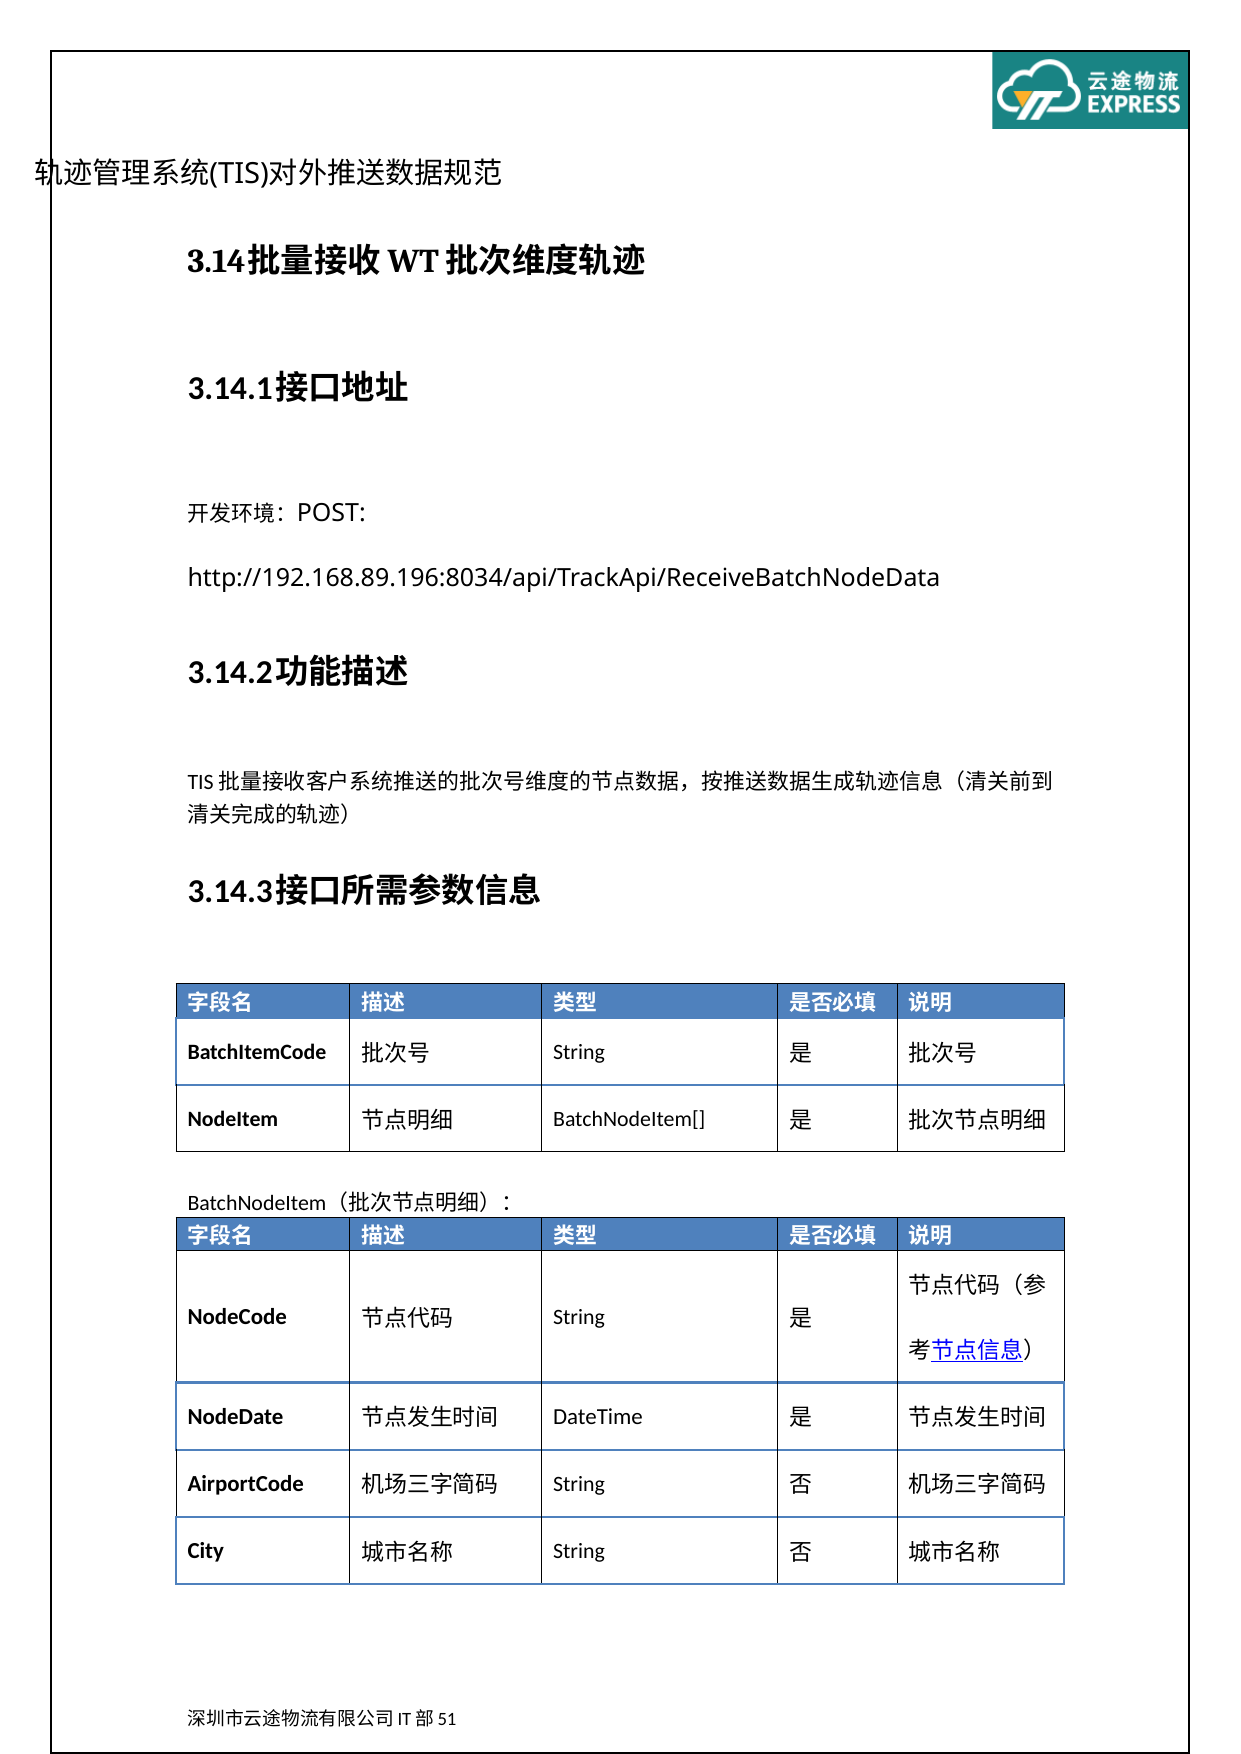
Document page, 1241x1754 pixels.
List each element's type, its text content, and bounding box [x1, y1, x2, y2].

table_cell 是 [778, 1019, 897, 1084]
table_cell 批次号 [898, 1019, 1063, 1084]
table_cell DateTime [542, 1384, 777, 1448]
subtitle 接口所需参数信息 [187, 856, 1053, 921]
table_cell BatchItemCode [177, 1019, 349, 1084]
table_cell String [542, 1251, 777, 1381]
table_cell 节点发生时间 [350, 1384, 541, 1448]
table_header 是否必填 [778, 1218, 897, 1250]
table_cell 机场三字简码 [898, 1451, 1064, 1516]
table_header 类型 [542, 1218, 777, 1250]
table_cell City [177, 1518, 349, 1583]
table_header 描述 [350, 1218, 541, 1250]
table_cell 是 [778, 1251, 897, 1381]
table_cell 否 [778, 1451, 897, 1516]
table_cell 城市名称 [898, 1518, 1063, 1583]
text BatchNodeItem（批次节点明细）： [187, 1184, 1053, 1217]
table_cell NodeDate [177, 1384, 349, 1448]
text TIS批量接收客户系统推送的批次号维度的节点数据，按推送数据生成轨迹信息（清关前到清关完成的轨迹） [187, 764, 1053, 829]
subtitle 功能描述 [187, 637, 1053, 702]
table_cell NodeItem [177, 1087, 349, 1151]
table_header 描述 [350, 984, 541, 1017]
table_cell 城市名称 [350, 1518, 541, 1583]
table_cell String [542, 1019, 777, 1084]
table_cell 节点发生时间 [898, 1384, 1063, 1448]
table_header 是否必填 [778, 984, 897, 1017]
table_cell 节点明细 [350, 1086, 541, 1151]
subtitle 接口地址 [187, 352, 1053, 417]
table_cell 节点代码 [350, 1251, 541, 1381]
picture [992, 52, 1188, 129]
table_cell String [542, 1518, 777, 1583]
table_cell 是 [778, 1086, 897, 1151]
table_cell 节点代码（参考节点信息） [898, 1251, 1064, 1381]
table_cell 批次号 [350, 1019, 541, 1084]
table_cell 否 [778, 1518, 897, 1583]
table_header 说明 [898, 984, 1064, 1017]
table_cell NodeCode [177, 1251, 349, 1381]
table_header 字段名 [177, 984, 349, 1017]
table_cell BatchNodeItem[] [542, 1086, 777, 1151]
table_cell 机场三字简码 [350, 1451, 541, 1516]
table_cell 批次节点明细 [898, 1086, 1064, 1151]
table_header 字段名 [177, 1218, 349, 1250]
table_cell 是 [778, 1384, 897, 1448]
subtitle 批量接收WT批次维度轨迹 [187, 225, 1053, 290]
table_cell String [542, 1451, 777, 1516]
text http://192.168.89.196:8034/api/TrackApi/ReceiveBatchNodeData [187, 544, 1053, 609]
table_cell AirportCode [177, 1451, 349, 1516]
text 开发环境：POST: [187, 479, 1053, 544]
table_header 类型 [542, 984, 777, 1017]
table_header 说明 [898, 1218, 1064, 1250]
